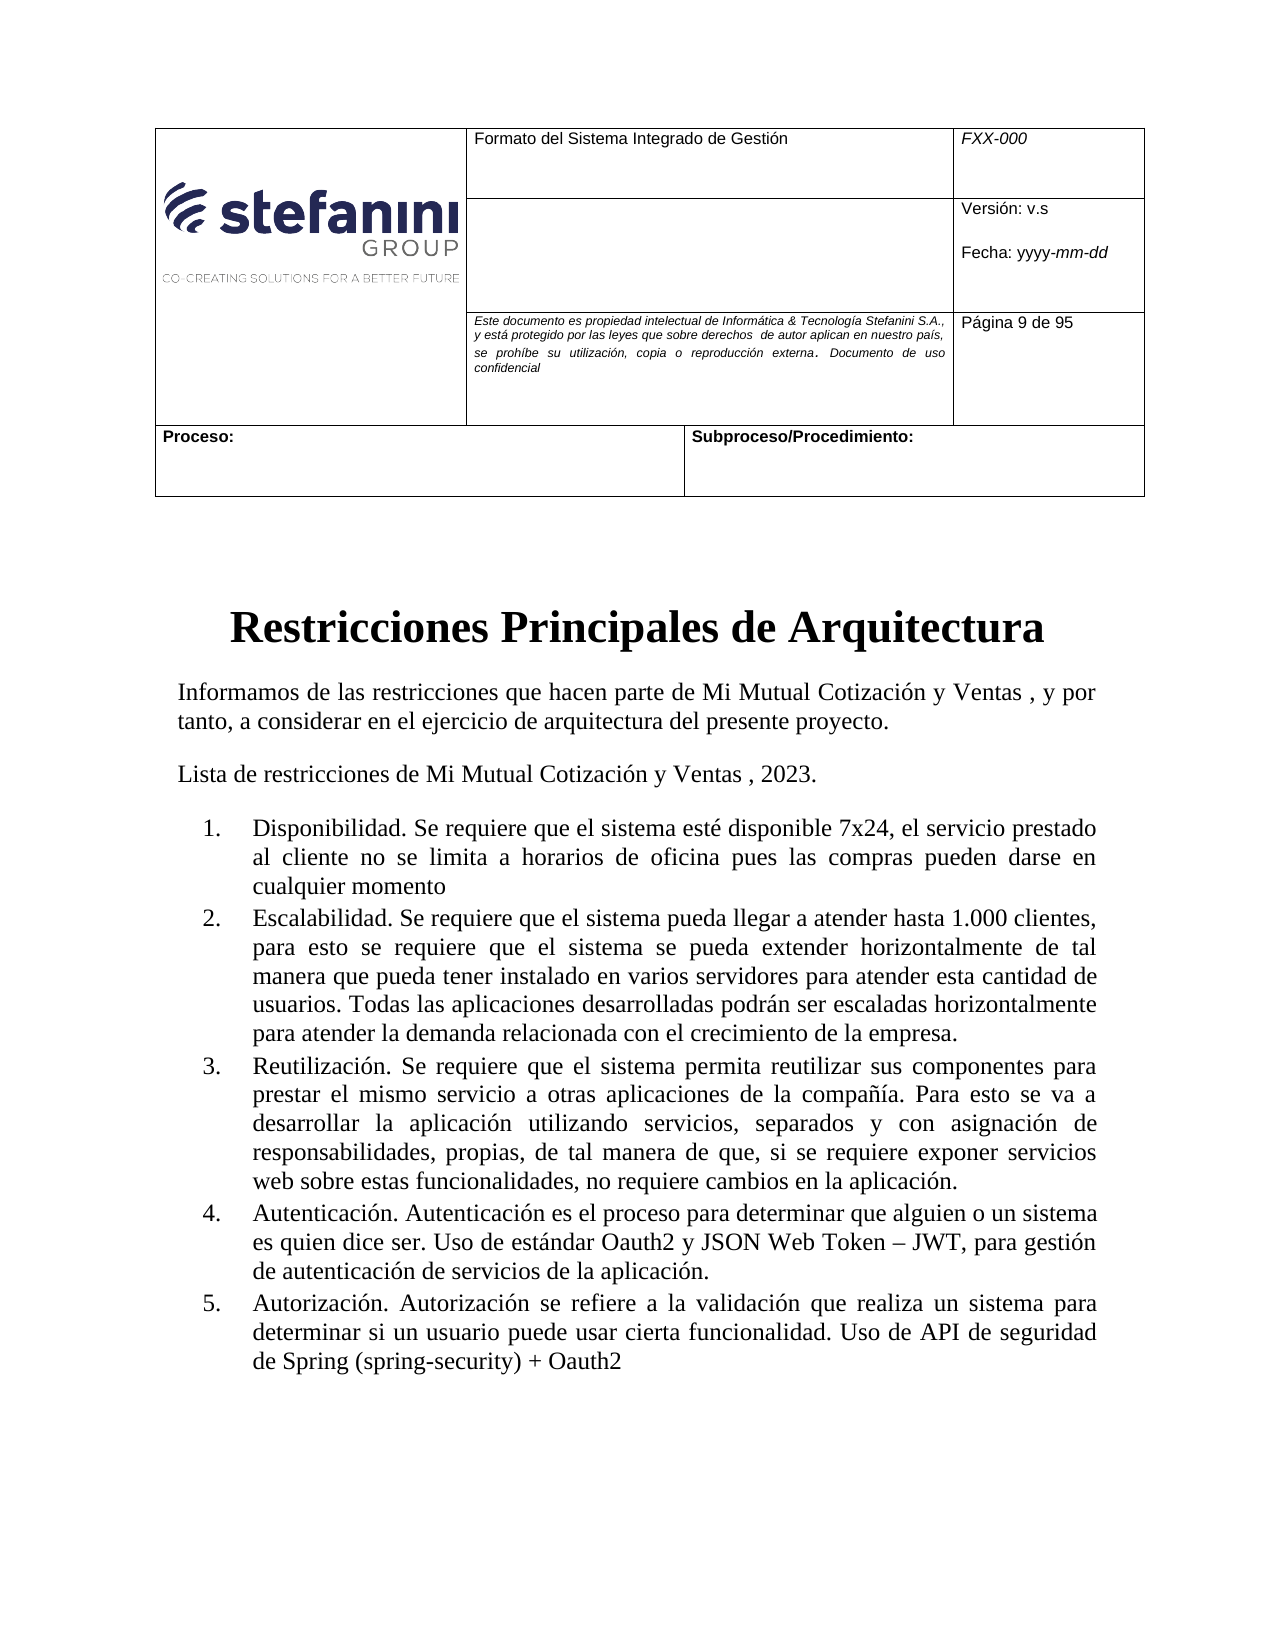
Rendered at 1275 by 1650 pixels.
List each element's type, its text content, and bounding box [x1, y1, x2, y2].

list Disponibilidad. Se requiere que el sistema esté disponible 7x24, el servicio prestado al cliente no se limita a horarios de oficina pues las compras pueden darse en cualquier momento [202, 813, 1098, 899]
subtitle Restricciones Principales de Arquitectura [177, 599, 1098, 652]
list Reutilización. Se requiere que el sistema permita reutilizar sus componentes para prestar el mismo servicio a otras aplicaciones de la compañía. Para esto se va a desarrollar la aplicación utilizando servicios, separados y con asignación de responsabilidades, propias, de tal manera de que, si se requiere exponer servicios web sobre estas funcionalidades, no requiere cambios en la aplicación. [202, 1051, 1098, 1194]
picture [162, 182, 460, 286]
list Autorización. Autorización se refiere a la validación que realiza un sistema para determinar si un usuario puede usar cierta funcionalidad. Uso de API de seguridad de Spring (spring-security) + Oauth2 [202, 1288, 1098, 1374]
text Lista de restricciones de Mi Mutual Cotización y Ventas , 2023. [177, 759, 1098, 788]
list Escalabilidad. Se requiere que el sistema pueda llegar a atender hasta 1.000 clientes, para esto se requiere que el sistema se pueda extender horizontalmente de tal manera que pueda tener instalado en varios servidores para atender esta cantidad de usuarios. Todas las aplicaciones desarrolladas podrán ser escaladas horizontalmente para atender la demanda relacionada con el crecimiento de la empresa. [202, 903, 1098, 1047]
text Informamos de las restricciones que hacen parte de Mi Mutual Cotización y Ventas , y por tanto, a considerar en el ejercicio de arquitectura del presente proyecto. [177, 677, 1098, 734]
list Autenticación. Autenticación es el proceso para determinar que alguien o un sistema es quien dice ser. Uso de estándar Oauth2 y JSON Web Token – JWT, para gestión de autenticación de servicios de la aplicación. [202, 1198, 1098, 1284]
